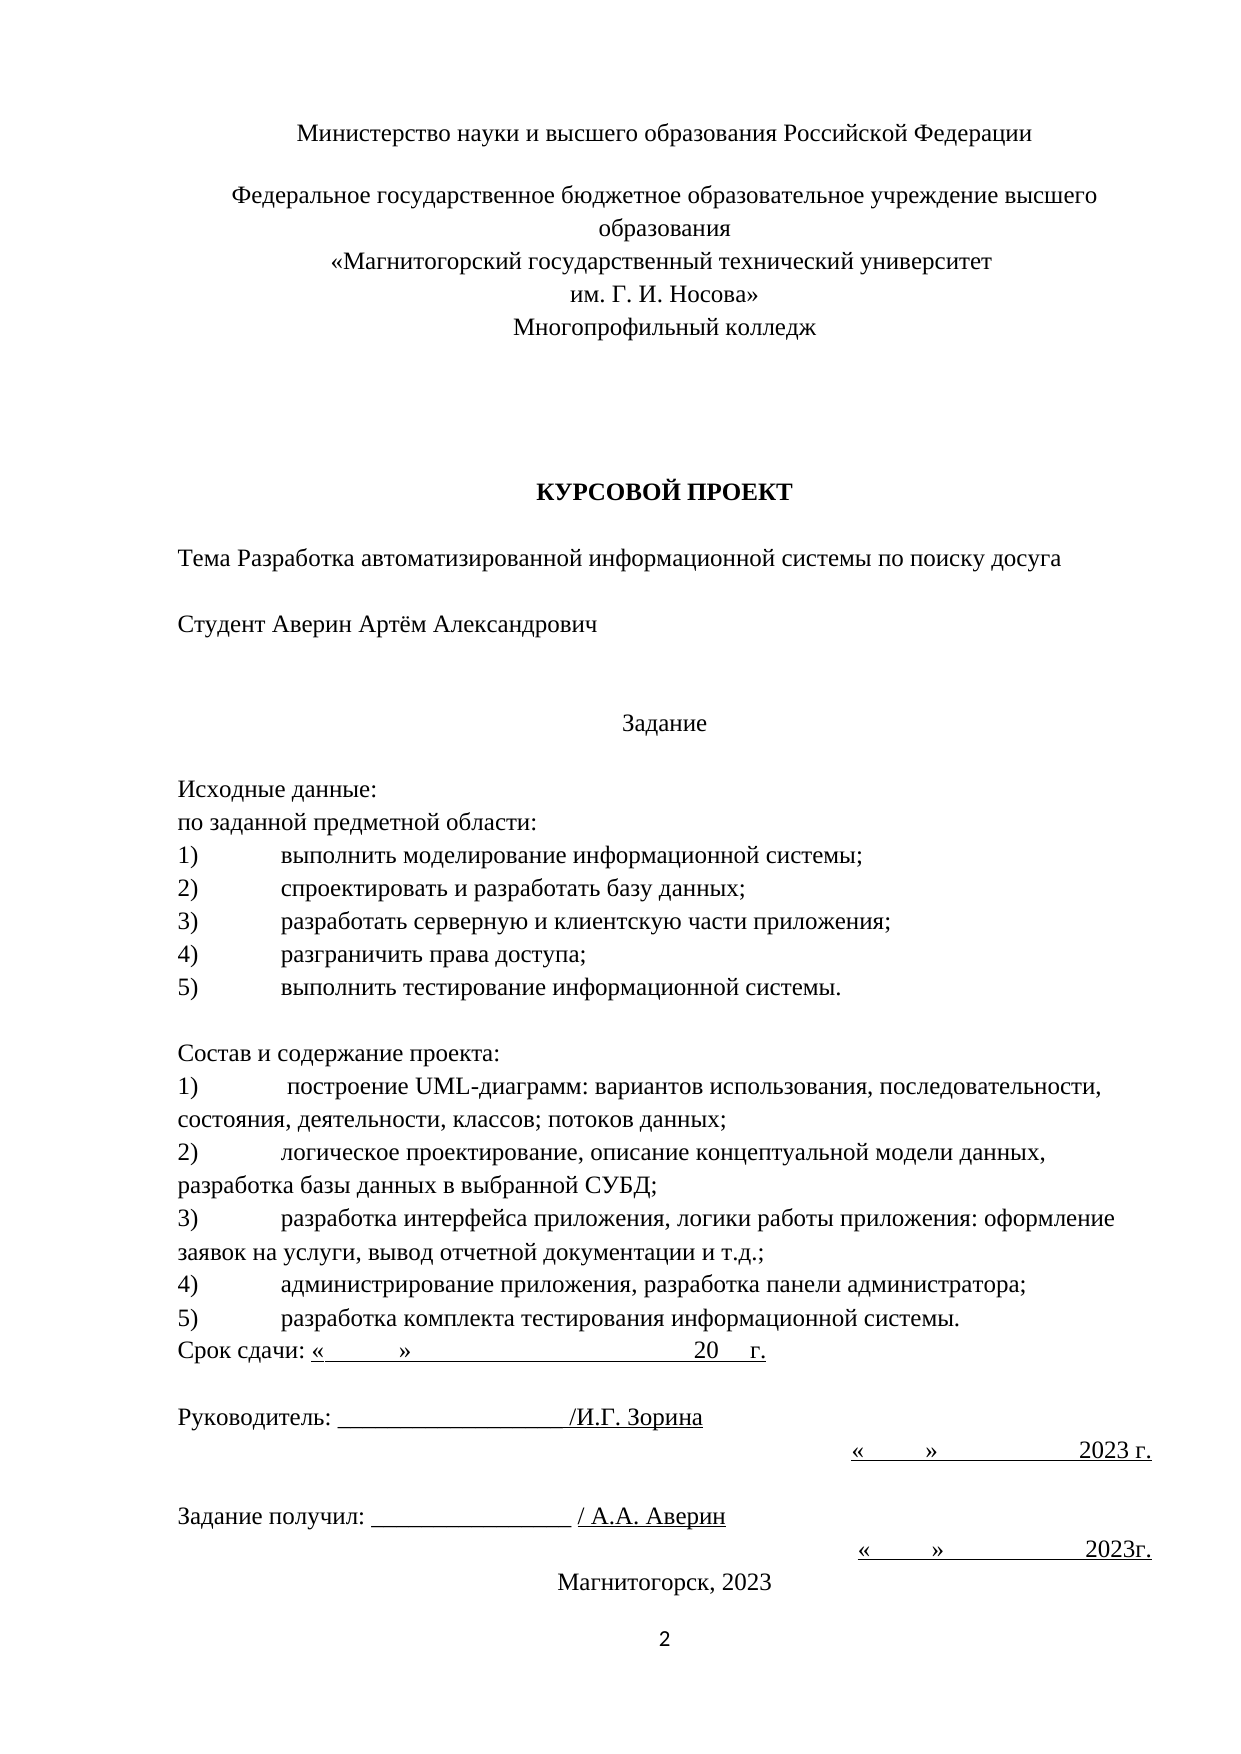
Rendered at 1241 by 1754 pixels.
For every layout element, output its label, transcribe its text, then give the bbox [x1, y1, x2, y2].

text Министерство науки и высшего образования Российской Федерации [177, 118, 1152, 147]
text Состав и содержание проекта: [177, 1038, 1152, 1067]
text « » 2023г. [177, 1534, 1152, 1562]
text Руководитель: __________________ /И.Г. Зорина [177, 1402, 1152, 1430]
list построение UML-диаграмм: вариантов использования, последовательности, состояния, деятельности, классов; потоков данных; [177, 1071, 1152, 1133]
text Задание получил: ________________ / А.А. Аверин [177, 1501, 1152, 1529]
text Федеральное государственное бюджетное образовательное учреждение высшего образования [177, 180, 1152, 242]
text Магнитогорск, 2023 [177, 1567, 1152, 1596]
list разграничить права доступа; [177, 939, 1152, 968]
list разработка интерфейса приложения, логики работы приложения: оформление заявок на услуги, вывод отчетной документации и т.д.; [177, 1203, 1152, 1265]
list спроектировать и разработать базу данных; [177, 873, 1152, 902]
list администрирование приложения, разработка панели администратора; [177, 1269, 1152, 1298]
list выполнить тестирование информационной системы. [177, 972, 1152, 1001]
text « » 2023 г. [177, 1435, 1152, 1463]
text «Магнитогорский государственный технический университет им. Г. И. Носова» [177, 246, 1152, 308]
text Срок сдачи: « » 20 г. [177, 1336, 1152, 1364]
list логическое проектирование, описание концептуальной модели данных, разработка базы данных в выбранной СУБД; [177, 1137, 1152, 1199]
text Студент Аверин Артём Александрович [177, 609, 1152, 638]
text по заданной предметной области: [177, 807, 1152, 836]
text Исходные данные: [177, 774, 1152, 803]
text Задание [177, 708, 1152, 737]
text Многопрофильный колледж [177, 312, 1152, 341]
text КУРСОВОЙ ПРОЕКТ [177, 477, 1152, 506]
list разработка комплекта тестирования информационной системы. [177, 1303, 1152, 1331]
text Тема Разработка автоматизированной информационной системы по поиску досуга [177, 543, 1152, 572]
list выполнить моделирование информационной системы; [177, 840, 1152, 869]
list разработать серверную и клиентскую части приложения; [177, 906, 1152, 935]
